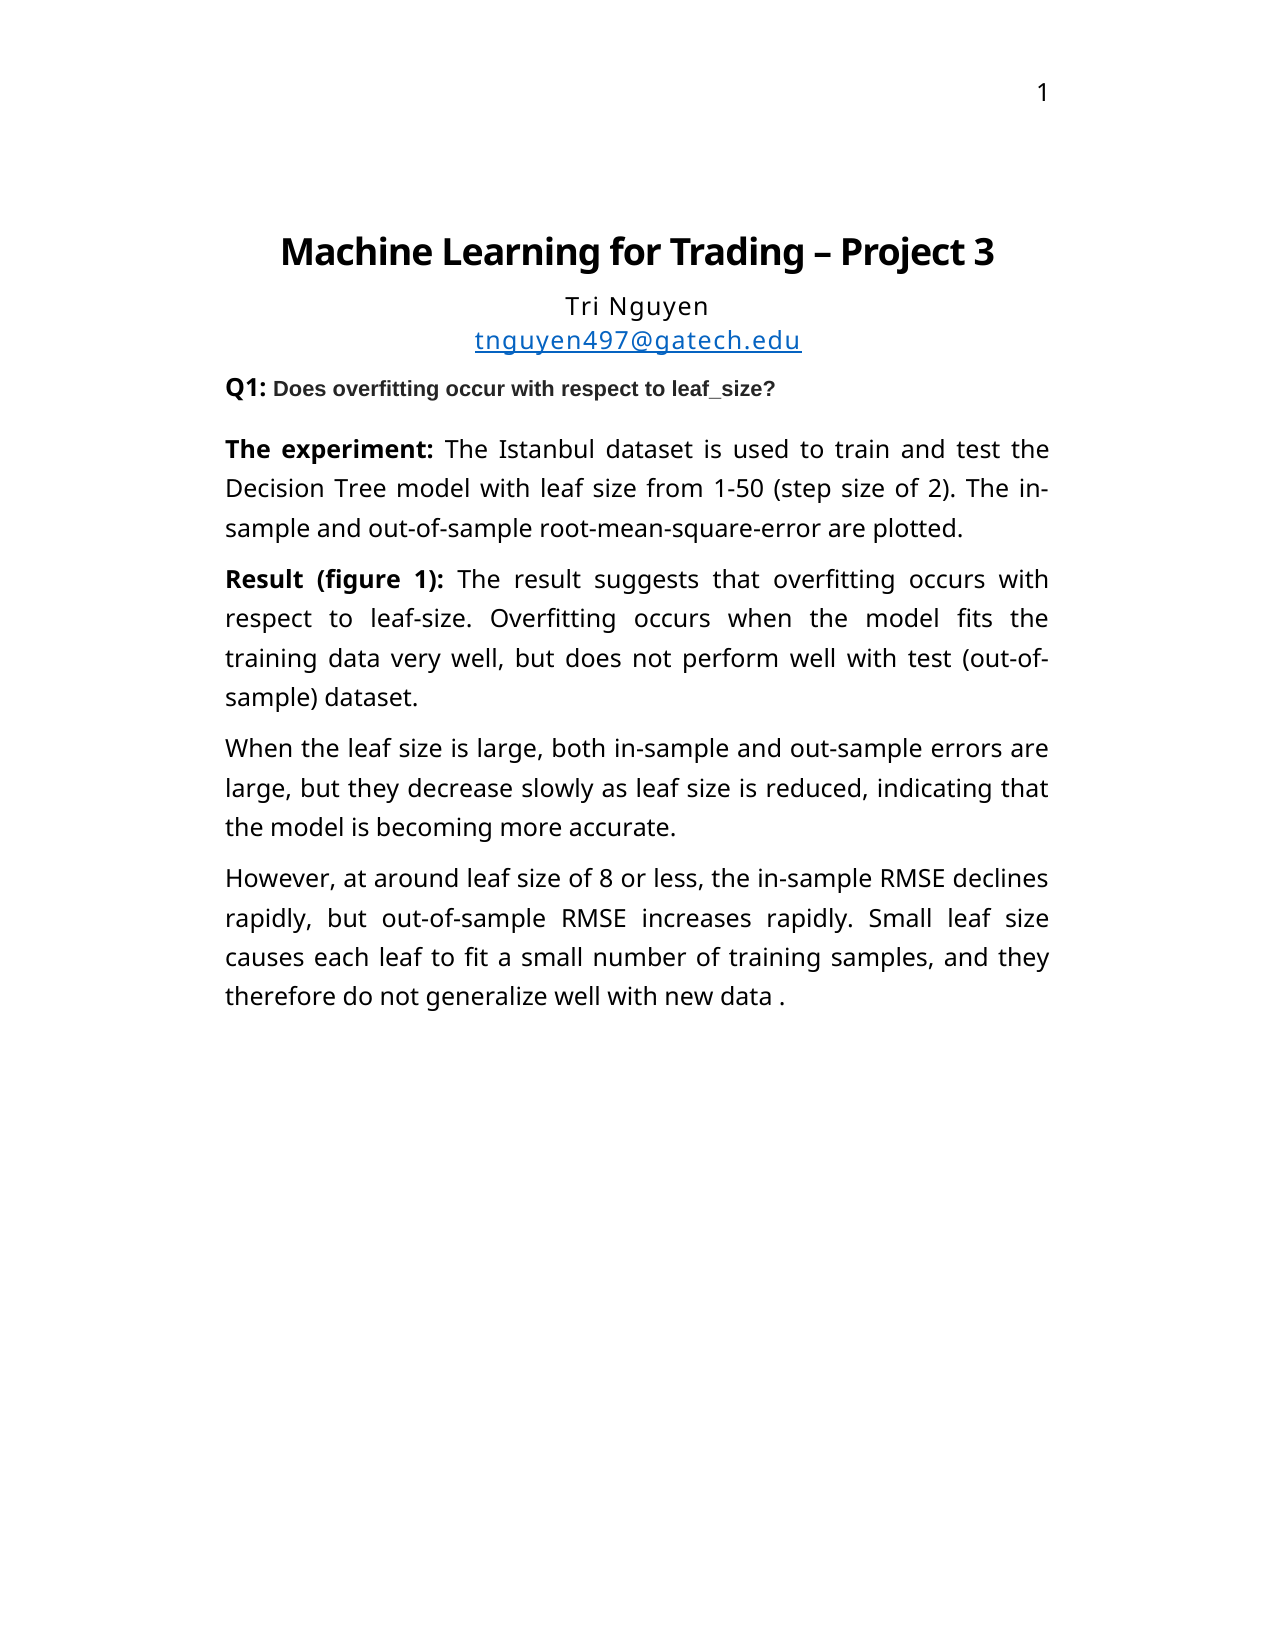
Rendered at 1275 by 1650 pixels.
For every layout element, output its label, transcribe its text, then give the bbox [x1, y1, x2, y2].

title Machine Learning for Trading – Project 3 [225, 225, 1050, 276]
text When the leaf size is large, both in-sample and out-sample errors are large, but they decrease slowly as leaf size is reduced, indicating that the model is becoming more accurate. [225, 731, 1050, 843]
text Q1: Does overfitting occur with respect to leaf_size? [225, 369, 1050, 403]
text The experiment: The Istanbul dataset is used to train and test the Decision Tree model with leaf size from 1-50 (step size of 2). The in-sample and out-of-sample root-mean-square-error are plotted. [225, 432, 1050, 544]
text However, at around leaf size of 8 or less, the in-sample RMSE declines rapidly, but out-of-sample RMSE increases rapidly. Small leaf size causes each leaf to fit a small number of training samples, and they therefore do not generalize well with new data . [225, 861, 1050, 1013]
text Result (figure 1): The result suggests that overfitting occurs with respect to leaf-size. Overfitting occurs when the model fits the training data very well, but does not perform well with test (out-of-sample) dataset. [225, 562, 1050, 713]
subtitle Tri Nguyen tnguyen497@gatech.edu [225, 288, 1050, 357]
